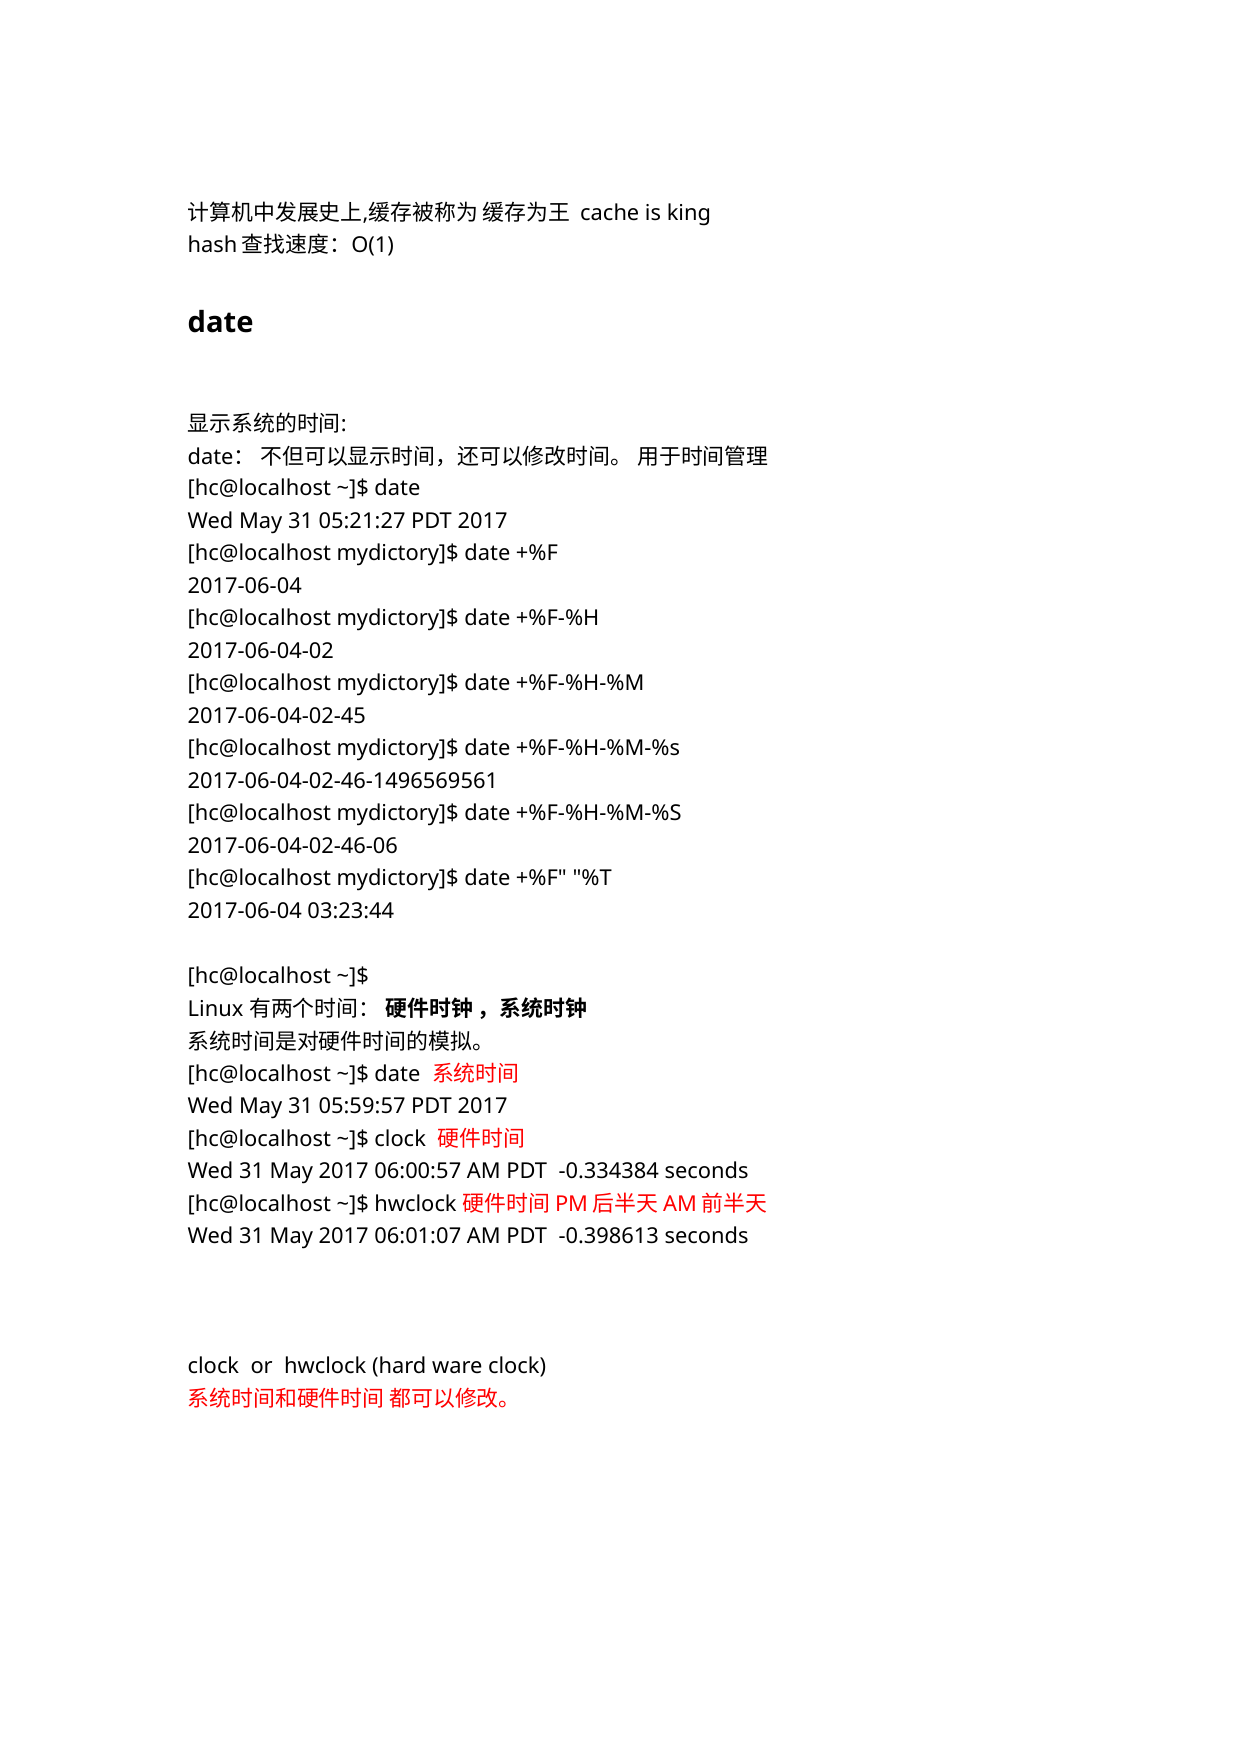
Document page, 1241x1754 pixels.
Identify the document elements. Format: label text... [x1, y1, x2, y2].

text 系统时间和硬件时间 都可以修改。 [187, 1381, 1053, 1413]
text 2017-06-04-02 [187, 633, 1053, 666]
text clock or hwclock (hard ware clock) [187, 1348, 1053, 1381]
text date： 不但可以显示时间，还可以修改时间。 用于时间管理 [187, 438, 1053, 471]
text [hc@localhost ~]$ hwclock 硬件时间 PM后半天 AM前半天 [187, 1186, 1053, 1218]
text Wed 31 May 2017 06:01:07 AM PDT -0.398613 seconds [187, 1218, 1053, 1251]
text 2017-06-04-02-46-06 [187, 828, 1053, 861]
text Wed 31 May 2017 06:00:57 AM PDT -0.334384 seconds [187, 1153, 1053, 1186]
text [hc@localhost mydictory]$ date +%F-%H [187, 601, 1053, 633]
text [hc@localhost mydictory]$ date +%F-%H-%M-%s [187, 731, 1053, 763]
text 2017-06-04-02-46-1496569561 [187, 763, 1053, 796]
text Wed May 31 05:59:57 PDT 2017 [187, 1088, 1053, 1121]
text 2017-06-04 [187, 568, 1053, 601]
text [hc@localhost mydictory]$ date +%F-%H-%M [187, 666, 1053, 698]
text 系统时间是对硬件时间的模拟。 [187, 1023, 1053, 1056]
text [hc@localhost mydictory]$ date +%F-%H-%M-%S [187, 796, 1053, 828]
text [hc@localhost ~]$ clock 硬件时间 [187, 1121, 1053, 1153]
text Wed May 31 05:21:27 PDT 2017 [187, 503, 1053, 536]
text [hc@localhost ~]$ date [187, 471, 1053, 503]
text [hc@localhost ~]$ [187, 958, 1053, 991]
text hash查找速度：O(1) [187, 227, 1053, 259]
text Linux 有两个时间： 硬件时钟 ，系统时钟 [187, 991, 1053, 1023]
text 显示系统的时间: [187, 406, 1053, 438]
text 2017-06-04-02-45 [187, 698, 1053, 731]
text [hc@localhost mydictory]$ date +%F" "%T [187, 861, 1053, 893]
text 2017-06-04 03:23:44 [187, 893, 1053, 926]
text [hc@localhost ~]$ date 系统时间 [187, 1056, 1053, 1088]
text [hc@localhost mydictory]$ date +%F [187, 536, 1053, 568]
text 计算机中发展史上,缓存被称为 缓存为王 cache is king [187, 194, 1053, 227]
subtitle date [187, 289, 1053, 354]
